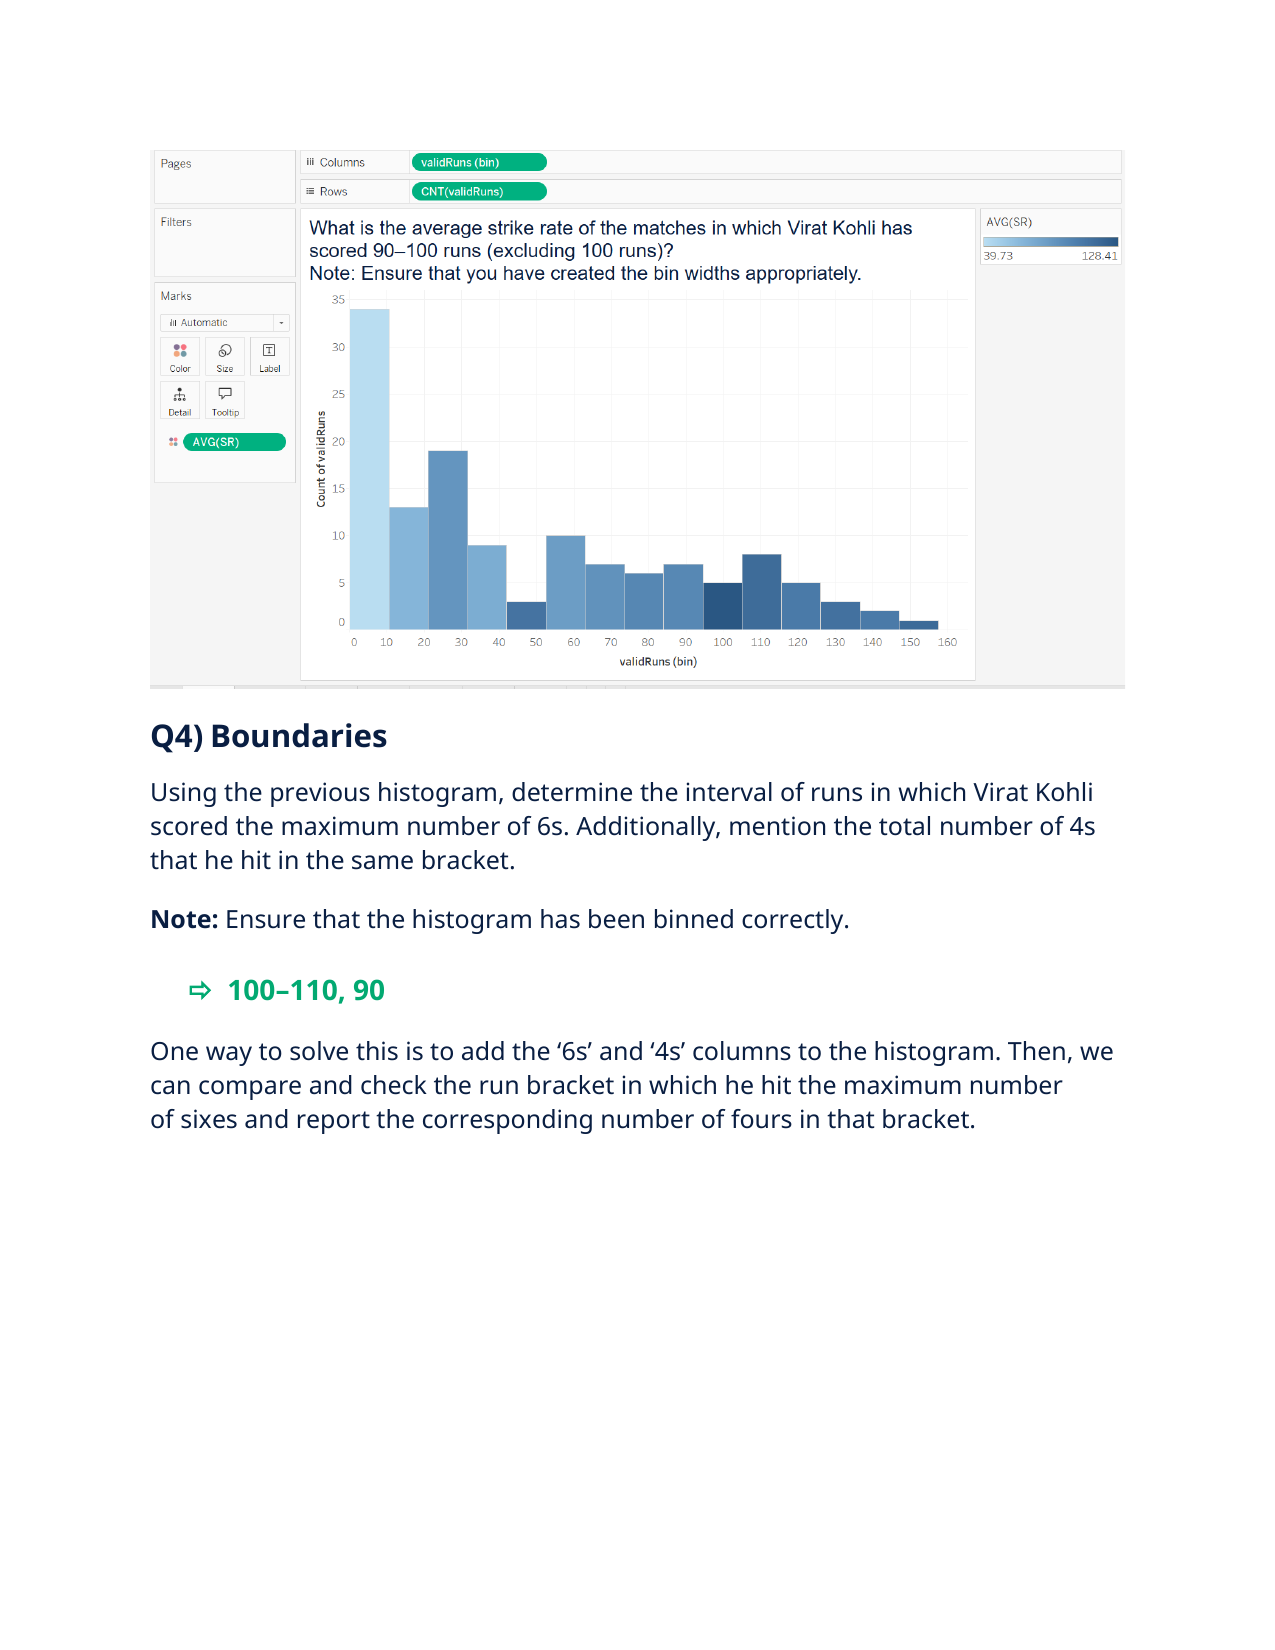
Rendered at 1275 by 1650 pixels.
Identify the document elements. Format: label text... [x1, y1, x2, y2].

text Using the previous histogram, determine the interval of runs in which Virat Kohli scored the maximum number of 6s. Additionally, mention the total number of 4s that he hit in the same bracket. [150, 775, 1125, 877]
picture [150, 150, 1125, 689]
text One way to solve this is to add the ‘6s’ and ‘4s’ columns to the histogram. Then, we can compare and check the run bracket in which he hit the maximum number of sixes and report the corresponding number of fours in that bracket. [150, 1033, 1125, 1136]
text Note: Ensure that the histogram has been binned correctly. [150, 902, 1125, 936]
subtitle Q4) Boundaries [150, 713, 1125, 756]
list 100–110, 90 [187, 970, 1125, 1008]
